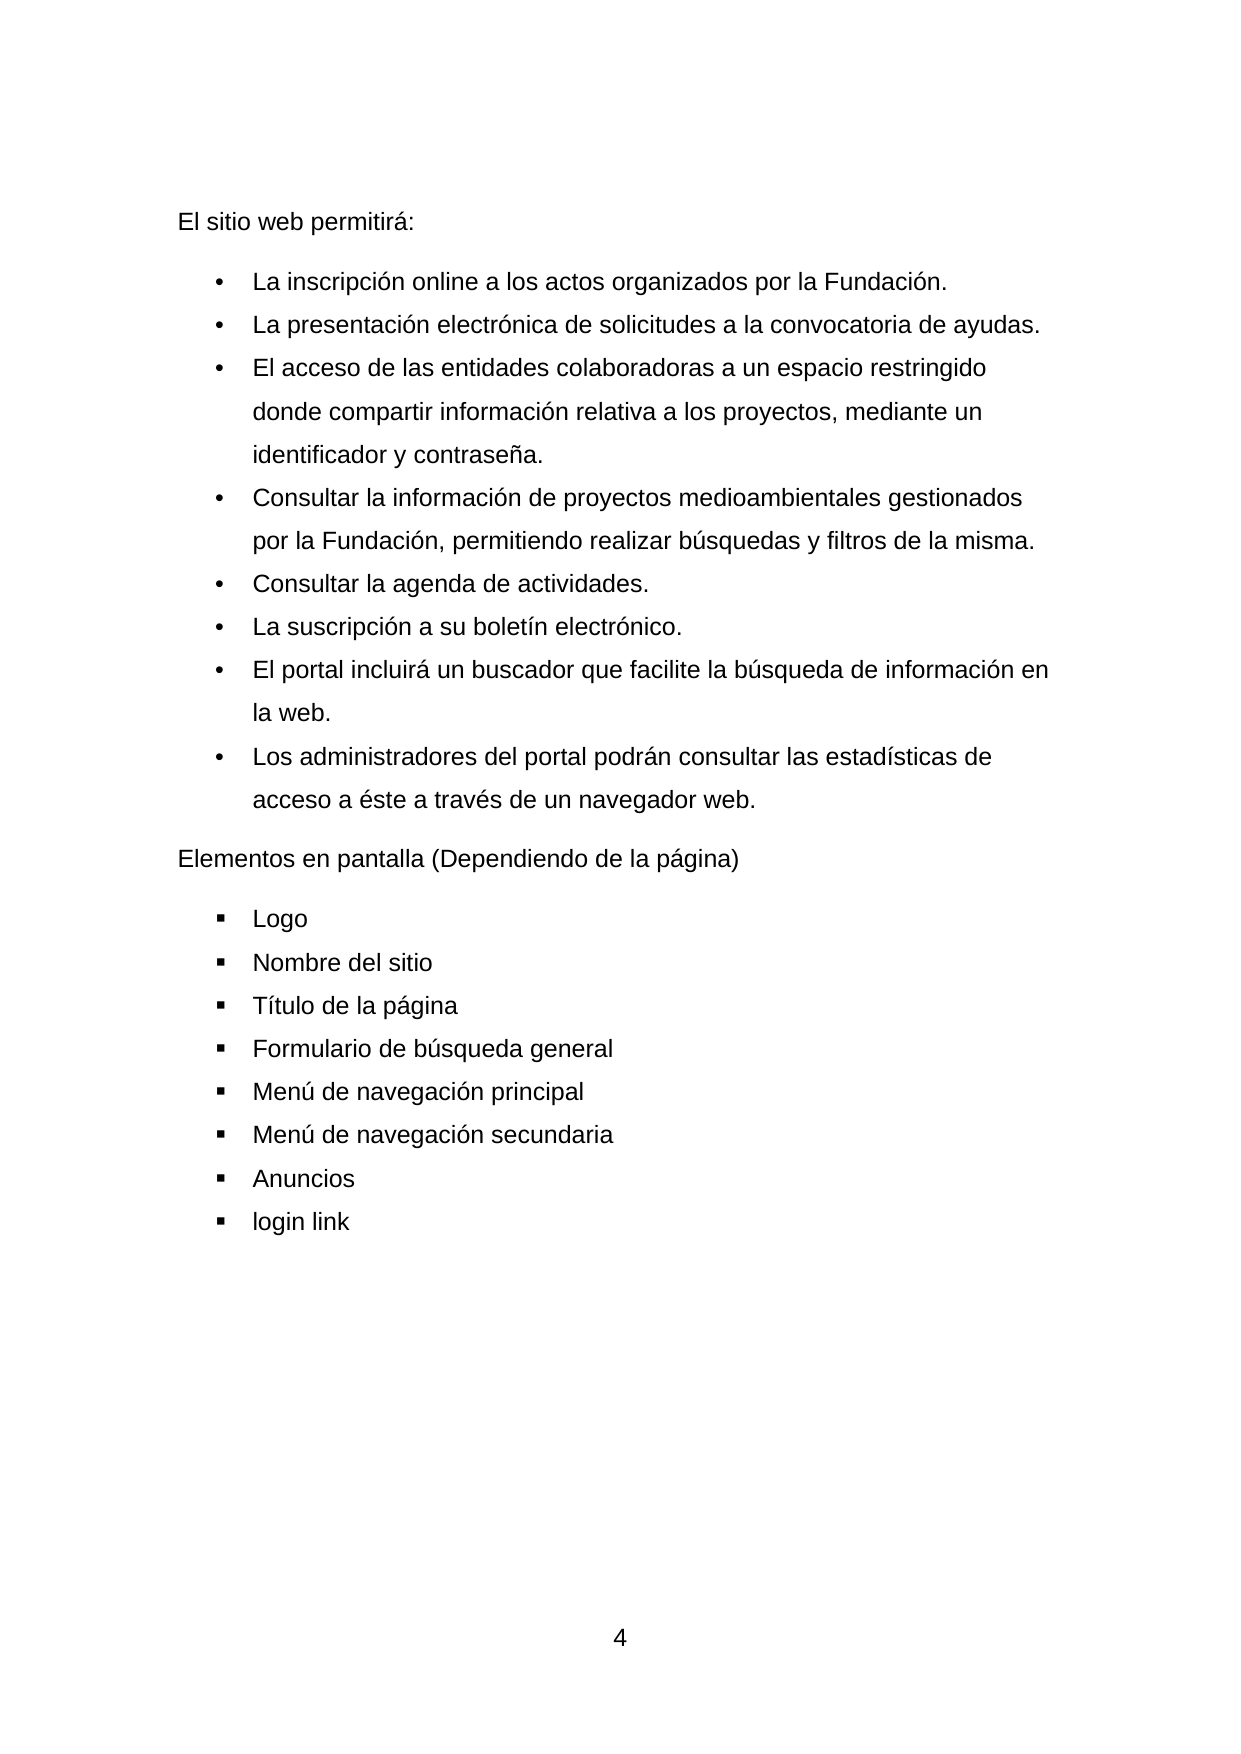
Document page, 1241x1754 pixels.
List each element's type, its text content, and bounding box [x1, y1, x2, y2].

text Elementos en pantalla (Dependiendo de la página) [177, 844, 1063, 873]
list Menú de navegación secundaria [215, 1120, 1063, 1149]
list Nombre del sitio [215, 947, 1063, 976]
list Consultar la agenda de actividades. [215, 569, 1063, 598]
list La presentación electrónica de solicitudes a la convocatoria de ayudas. [215, 310, 1063, 339]
list Menú de navegación principal [215, 1077, 1063, 1106]
list Título de la página [215, 991, 1063, 1019]
list Anuncios [215, 1164, 1063, 1192]
list login link [215, 1207, 1063, 1236]
text El sitio web permitirá: [177, 207, 1063, 236]
list La inscripción online a los actos organizados por la Fundación. [215, 267, 1063, 296]
list Los administradores del portal podrán consultar las estadísticas de acceso a éste a través de un navegador web. [215, 742, 1063, 813]
list El portal incluirá un buscador que facilite la búsqueda de información en la web. [215, 655, 1063, 727]
list Formulario de búsqueda general [215, 1034, 1063, 1063]
list La suscripción a su boletín electrónico. [215, 612, 1063, 641]
list Logo [215, 904, 1063, 933]
list Consultar la información de proyectos medioambientales gestionados por la Fundación, permitiendo realizar búsquedas y filtros de la misma. [215, 483, 1063, 555]
list El acceso de las entidades colaboradoras a un espacio restringido donde compartir información relativa a los proyectos, mediante un identificador y contraseña. [215, 353, 1063, 468]
